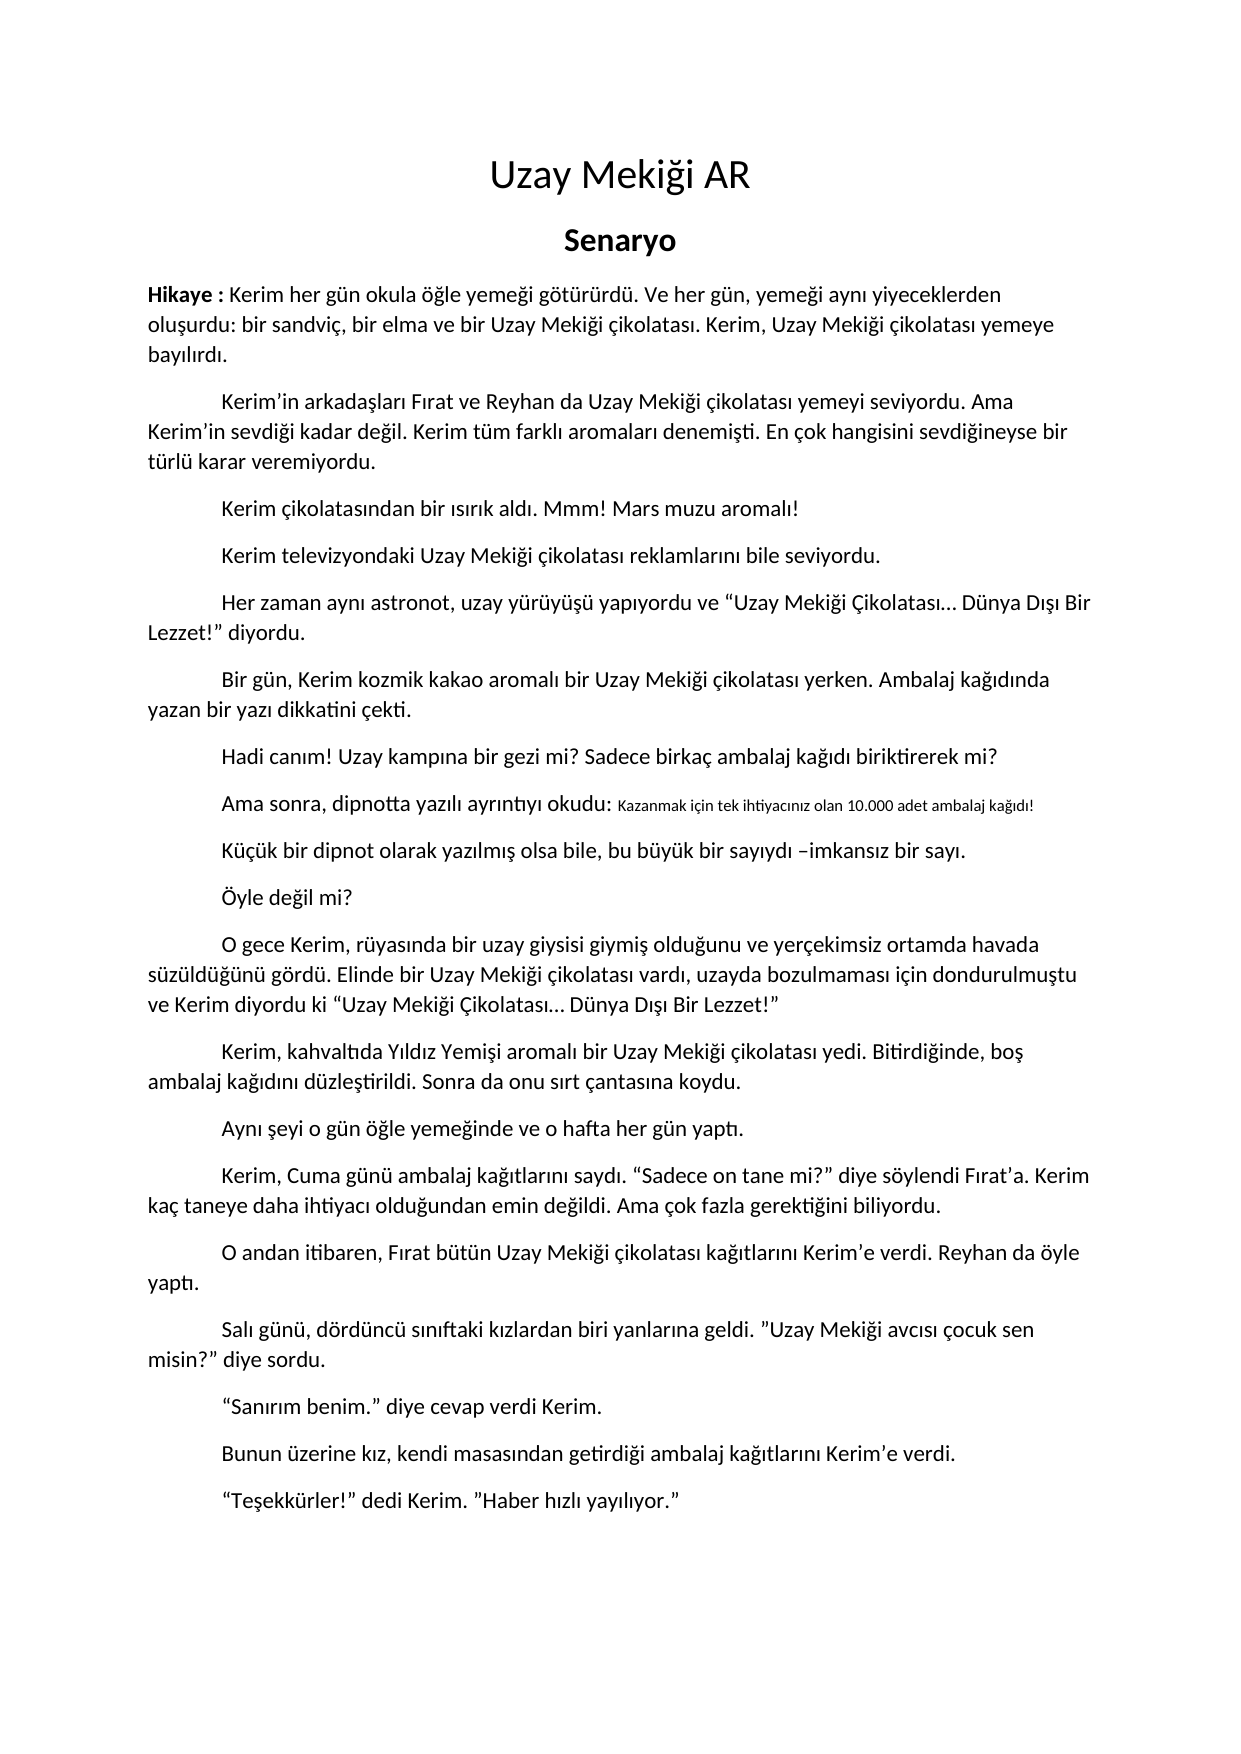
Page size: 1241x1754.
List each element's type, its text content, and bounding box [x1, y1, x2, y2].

text Kerim çikolatasından bir ısırık aldı. Mmm! Mars muzu aromalı! [148, 494, 1093, 522]
text “Sanırım benim.” diye cevap verdi Kerim. [148, 1392, 1093, 1420]
text Her zaman aynı astronot, uzay yürüyüşü yapıyordu ve “Uzay Mekiği Çikolatası… Dünya Dışı Bir Lezzet!” diyordu. [148, 588, 1093, 646]
text Kerim televizyondaki Uzay Mekiği çikolatası reklamlarını bile seviyordu. [148, 541, 1093, 569]
text Kerim’in arkadaşları Fırat ve Reyhan da Uzay Mekiği çikolatası yemeyi seviyordu. Ama Kerim’in sevdiği kadar değil. Kerim tüm farklı aromaları denemişti. En çok hangisini sevdiğineyse bir türlü karar veremiyordu. [148, 387, 1093, 476]
text Öyle değil mi? [148, 883, 1093, 911]
text “Teşekkürler!” dedi Kerim. ”Haber hızlı yayılıyor.” [148, 1486, 1093, 1514]
text Senaryo [148, 219, 1093, 260]
text Küçük bir dipnot olarak yazılmış olsa bile, bu büyük bir sayıydı –imkansız bir sayı. [148, 836, 1093, 864]
text Aynı şeyi o gün öğle yemeğinde ve o hafta her gün yaptı. [148, 1114, 1093, 1142]
text Ama sonra, dipnotta yazılı ayrıntıyı okudu: Kazanmak için tek ihtiyacınız olan 10.000 adet ambalaj kağıdı! [148, 789, 1093, 817]
text Hadi canım! Uzay kampına bir gezi mi? Sadece birkaç ambalaj kağıdı biriktirerek mi? [148, 742, 1093, 770]
text Bunun üzerine kız, kendi masasından getirdiği ambalaj kağıtlarını Kerim’e verdi. [148, 1439, 1093, 1467]
text Uzay Mekiği AR [148, 148, 1093, 198]
text Salı günü, dördüncü sınıftaki kızlardan biri yanlarına geldi. ”Uzay Mekiği avcısı çocuk sen misin?” diye sordu. [148, 1315, 1093, 1373]
text O andan itibaren, Fırat bütün Uzay Mekiği çikolatası kağıtlarını Kerim’e verdi. Reyhan da öyle yaptı. [148, 1238, 1093, 1296]
text Bir gün, Kerim kozmik kakao aromalı bir Uzay Mekiği çikolatası yerken. Ambalaj kağıdında yazan bir yazı dikkatini çekti. [148, 665, 1093, 723]
text Kerim, Cuma günü ambalaj kağıtlarını saydı. “Sadece on tane mi?” diye söylendi Fırat’a. Kerim kaç taneye daha ihtiyacı olduğundan emin değildi. Ama çok fazla gerektiğini biliyordu. [148, 1161, 1093, 1219]
text Kerim, kahvaltıda Yıldız Yemişi aromalı bir Uzay Mekiği çikolatası yedi. Bitirdiğinde, boş ambalaj kağıdını düzleştirildi. Sonra da onu sırt çantasına koydu. [148, 1037, 1093, 1095]
text O gece Kerim, rüyasında bir uzay giysisi giymiş olduğunu ve yerçekimsiz ortamda havada süzüldüğünü gördü. Elinde bir Uzay Mekiği çikolatası vardı, uzayda bozulmaması için dondurulmuştu ve Kerim diyordu ki “Uzay Mekiği Çikolatası… Dünya Dışı Bir Lezzet!” [148, 930, 1093, 1018]
text Hikaye : Kerim her gün okula öğle yemeği götürürdü. Ve her gün, yemeği aynı yiyeceklerden oluşurdu: bir sandviç, bir elma ve bir Uzay Mekiği çikolatası. Kerim, Uzay Mekiği çikolatası yemeye bayılırdı. [148, 280, 1093, 368]
